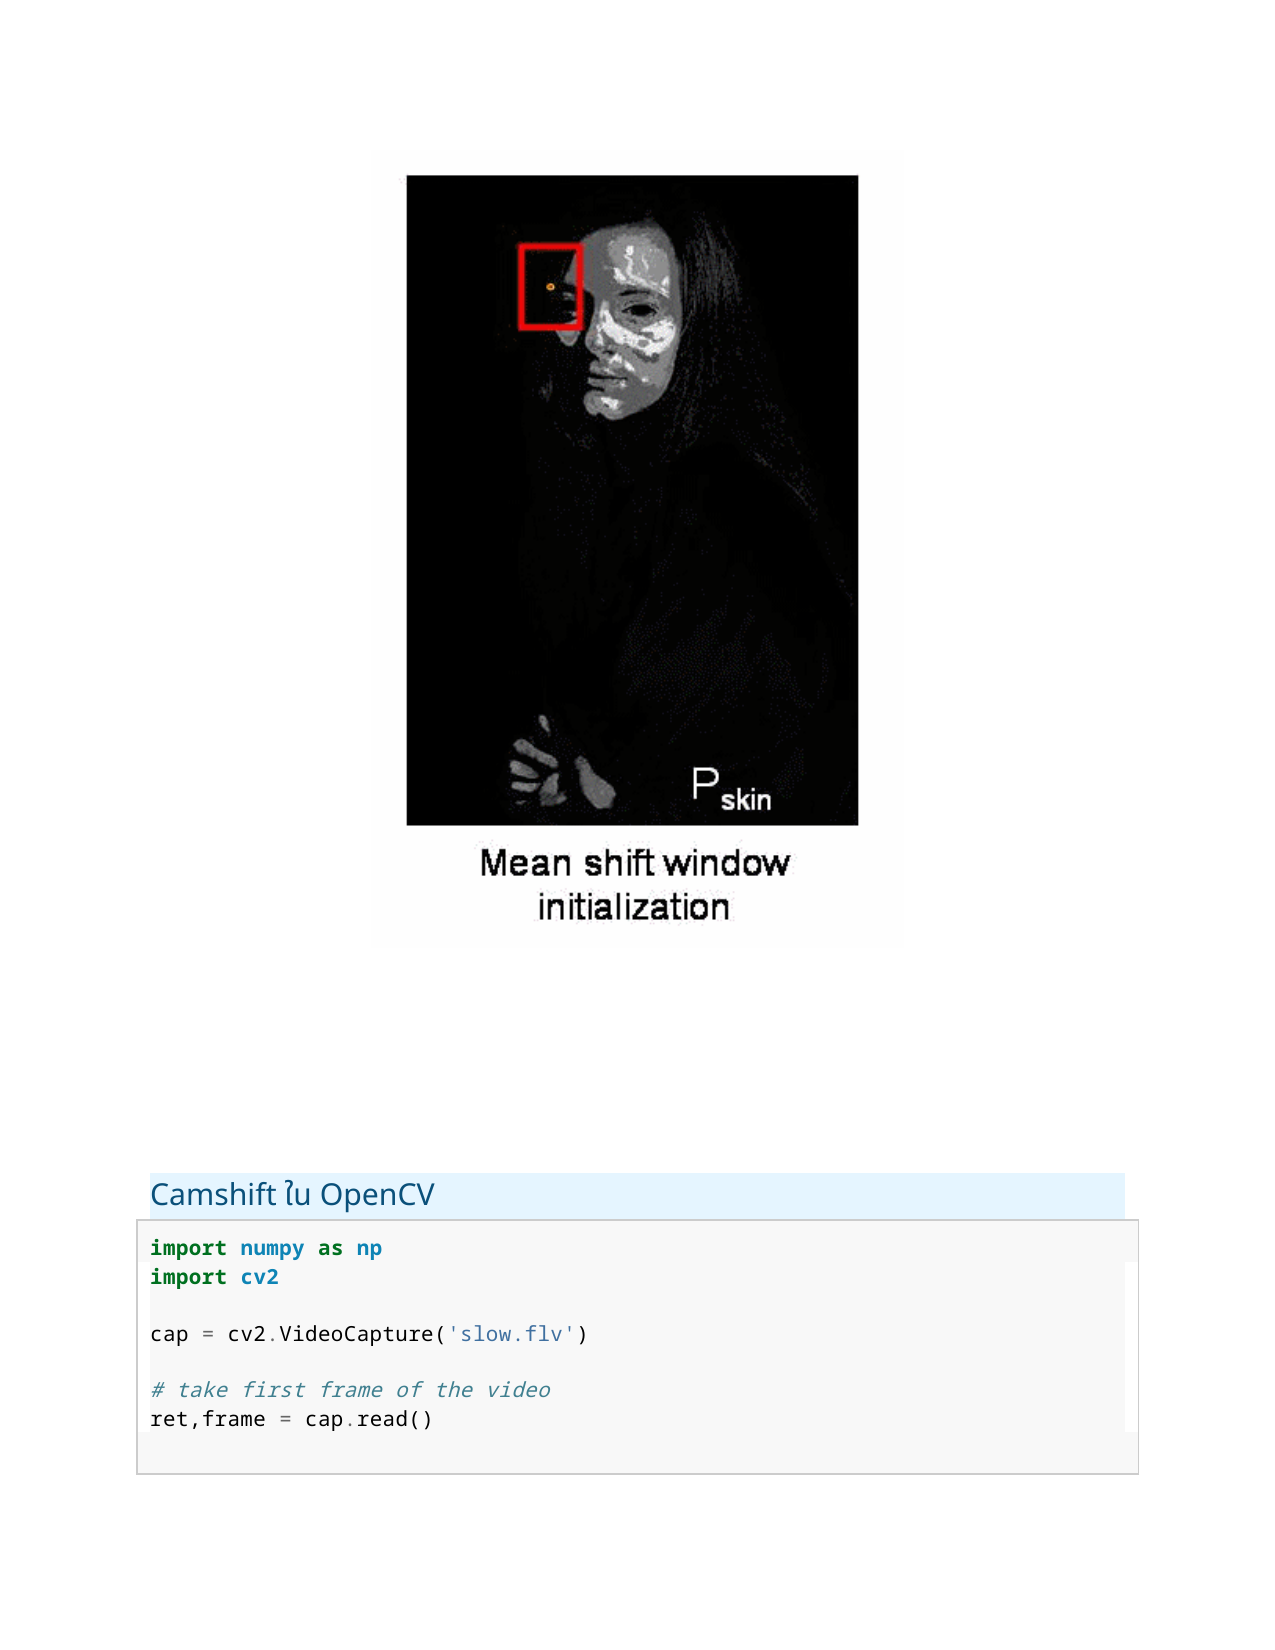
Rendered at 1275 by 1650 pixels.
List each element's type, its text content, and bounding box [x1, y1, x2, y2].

text ret,frame = cap.read() [150, 1404, 1125, 1418]
text import cv2 [150, 1262, 1125, 1290]
text Camshift ใน OpenCV [150, 1173, 1125, 1219]
text # take first frame of the video [150, 1376, 1125, 1404]
picture [371, 150, 904, 948]
text import numpy as np [138, 1221, 1138, 1262]
text cap = cv2.VideoCapture('slow.flv') [150, 1319, 1125, 1347]
